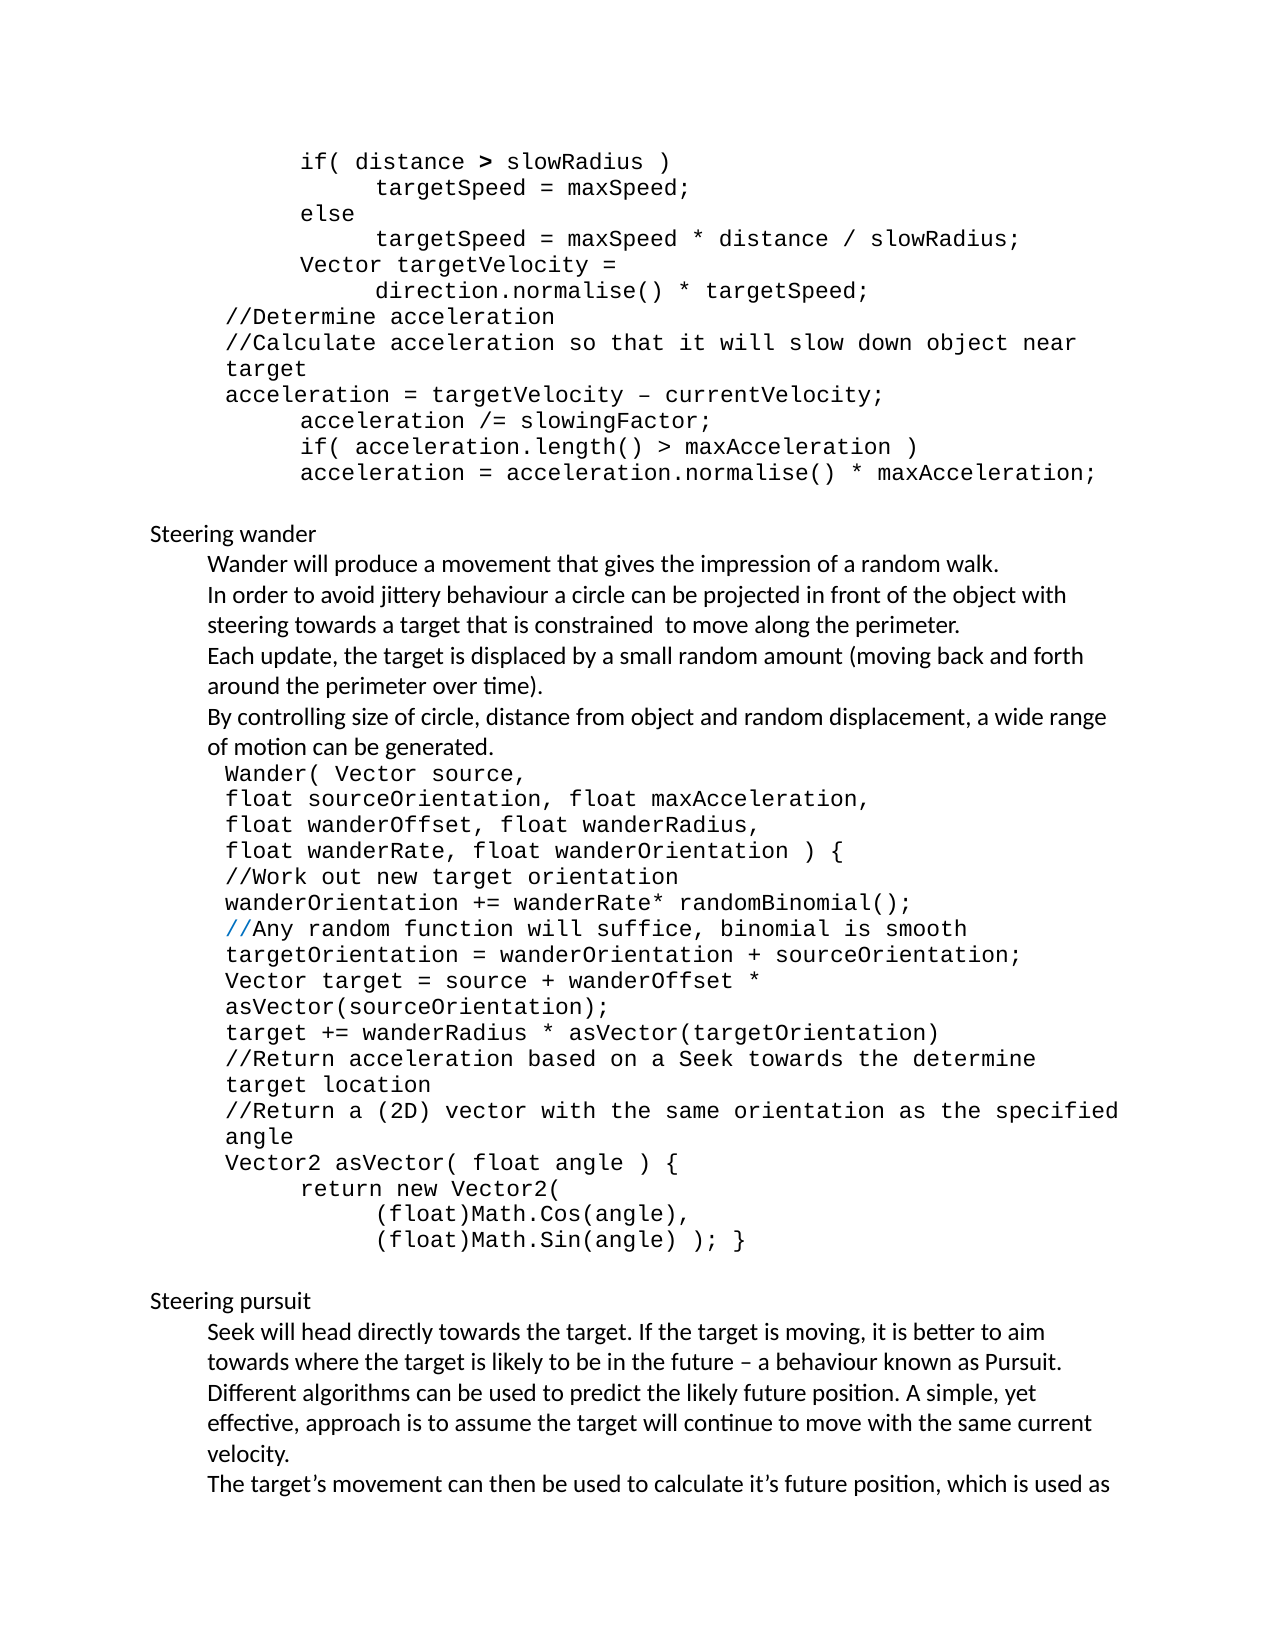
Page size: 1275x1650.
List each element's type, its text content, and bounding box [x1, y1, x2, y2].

subtitle float wanderOffset, float wanderRadius, [225, 814, 1125, 840]
subtitle Wander( Vector source, [225, 762, 1125, 788]
subtitle In order to avoid jittery behaviour a circle can be projected in front of the object with steering towards a target that is constrained to move along the perimeter. [207, 579, 1125, 640]
subtitle By controlling size of circle, distance from object and random displacement, a wide range of motion can be generated. [207, 701, 1125, 762]
subtitle wanderOrientation += wanderRate* randomBinomial(); [225, 892, 1125, 917]
subtitle acceleration = targetVelocity – currentVelocity; [225, 383, 1125, 409]
subtitle Wander will produce a movement that gives the impression of a random walk. [207, 548, 1125, 579]
subtitle //Work out new target orientation [225, 866, 1125, 892]
subtitle acceleration = acceleration.normalise() * maxAcceleration; [225, 461, 1125, 487]
subtitle //Determine acceleration [225, 306, 1125, 332]
subtitle (float)Math.Cos(angle), [225, 1203, 1125, 1229]
subtitle float wanderRate, float wanderOrientation ) { [225, 840, 1125, 866]
subtitle target += wanderRadius * asVector(targetOrientation) [225, 1021, 1125, 1047]
subtitle Vector2 asVector( float angle ) { [225, 1151, 1125, 1177]
subtitle return new Vector2( [225, 1177, 1125, 1203]
subtitle targetSpeed = maxSpeed * distance / slowRadius; [225, 228, 1125, 254]
subtitle Each update, the target is displaced by a small random amount (moving back and forth around the perimeter over time). [207, 640, 1125, 701]
subtitle Vector targetVelocity = [225, 254, 1125, 280]
subtitle acceleration /= slowingFactor; [225, 409, 1125, 435]
subtitle targetSpeed = maxSpeed; [225, 176, 1125, 202]
subtitle Seek will head directly towards the target. If the target is moving, it is better to aim towards where the target is likely to be in the future – a behaviour known as Pursuit. [207, 1316, 1125, 1377]
subtitle if( distance > slowRadius ) [225, 150, 1125, 176]
subtitle else [225, 202, 1125, 228]
subtitle Vector target = source + wanderOffset * asVector(sourceOrientation); [225, 969, 1125, 1021]
subtitle //Calculate acceleration so that it will slow down object near target [225, 332, 1125, 383]
subtitle targetOrientation = wanderOrientation + sourceOrientation; [225, 943, 1125, 969]
subtitle Steering pursuit [150, 1285, 1125, 1316]
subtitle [207, 1468, 1125, 1499]
subtitle //Return acceleration based on a Seek towards the determine target location [225, 1047, 1125, 1099]
subtitle direction.normalise() * targetSpeed; [225, 280, 1125, 306]
subtitle (float)Math.Sin(angle) ); } [225, 1229, 1125, 1255]
subtitle //Any random function will suffice, binomial is smooth [225, 917, 1125, 943]
subtitle float sourceOrientation, float maxAcceleration, [225, 788, 1125, 814]
subtitle Different algorithms can be used to predict the likely future position. A simple, yet effective, approach is to assume the target will continue to move with the same current velocity. [207, 1377, 1125, 1468]
subtitle //Return a (2D) vector with the same orientation as the specified angle [225, 1099, 1125, 1151]
subtitle Steering wander [150, 518, 1125, 548]
subtitle if( acceleration.length() > maxAcceleration ) [225, 435, 1125, 461]
